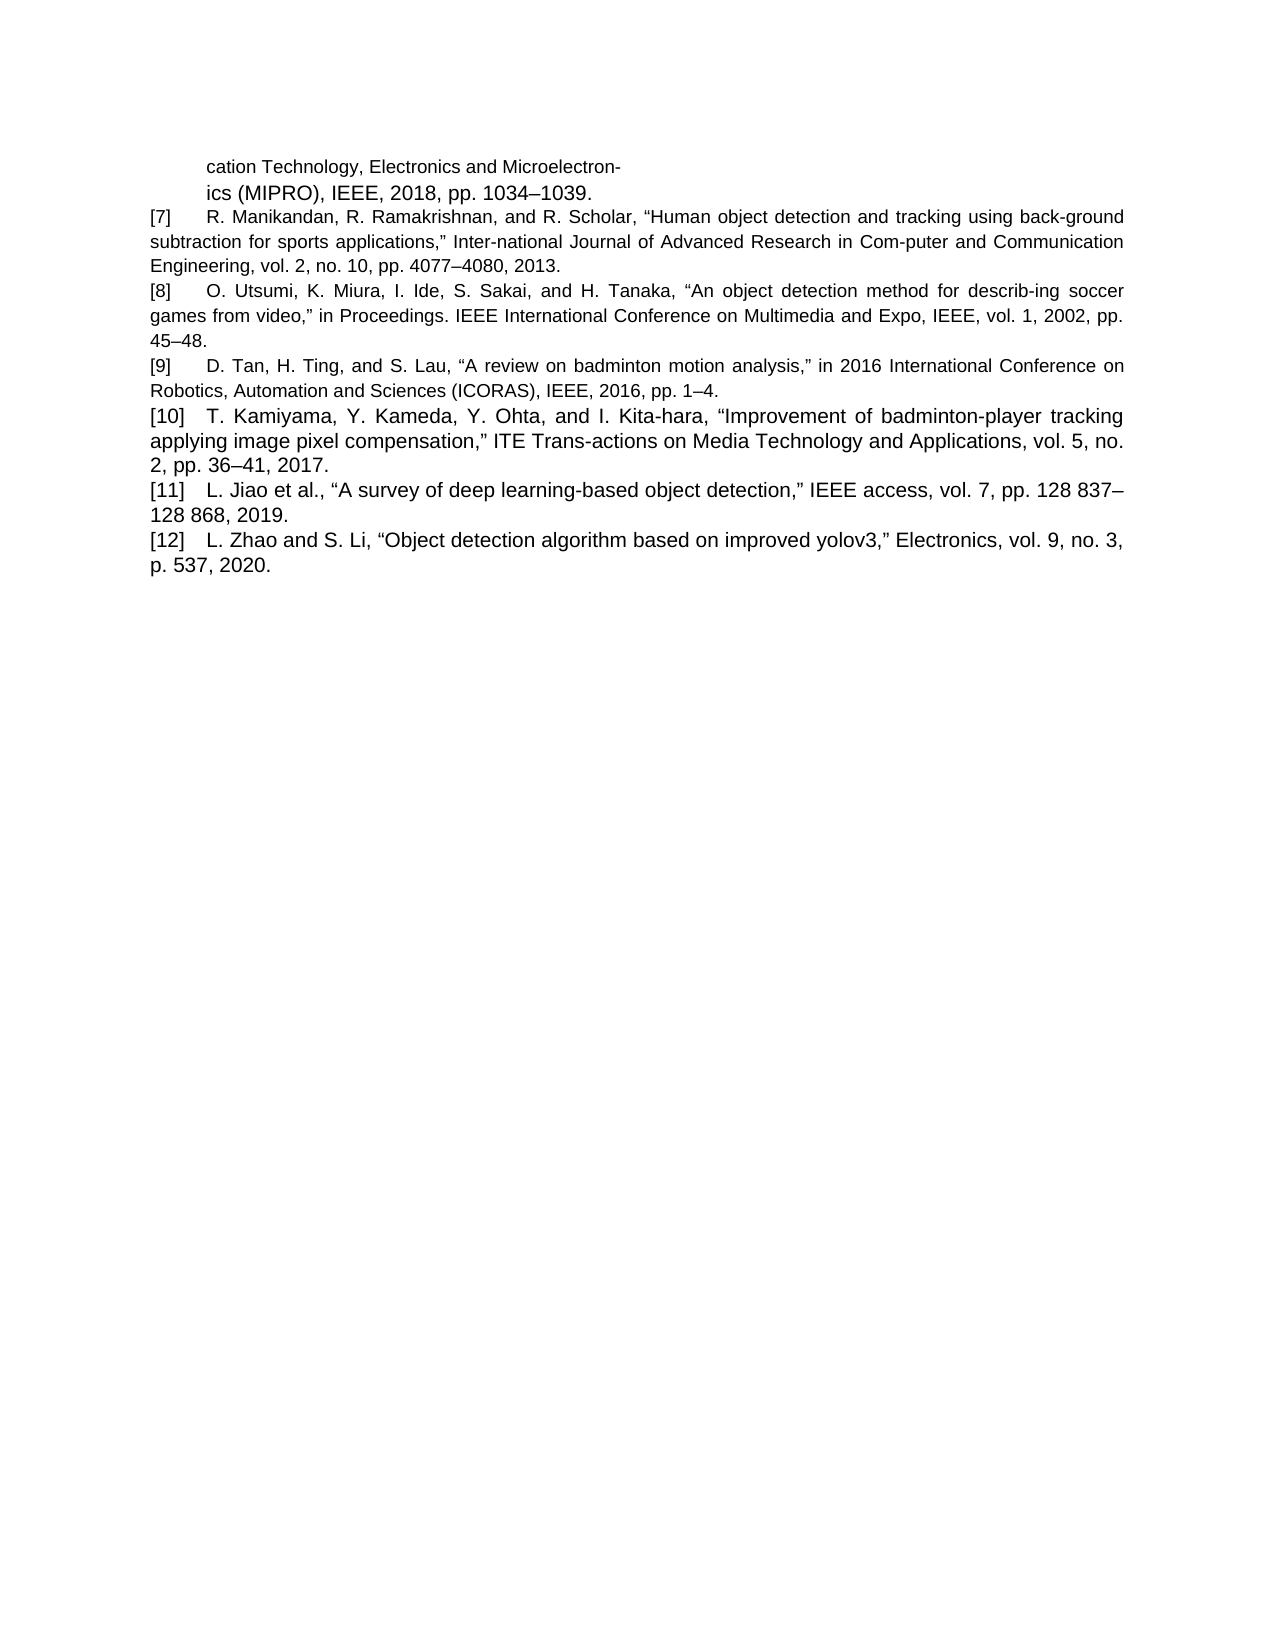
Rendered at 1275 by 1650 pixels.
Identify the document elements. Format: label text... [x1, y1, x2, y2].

list D. Tan, H. Ting, and S. Lau, “A review on badminton motion analysis,” in 2016 International Conference on Robotics, Automation and Sciences (ICORAS), IEEE, 2016, pp. 1–4. [150, 354, 1125, 401]
list L. Jiao et al., “A survey of deep learning-based object detection,” IEEE access, vol. 7, pp. 128 837–128 868, 2019. [150, 478, 1125, 527]
list L. Zhao and S. Li, “Object detection algorithm based on improved yolov3,” Electronics, vol. 9, no. 3, p. 537, 2020. [150, 527, 1125, 576]
list O. Utsumi, K. Miura, I. Ide, S. Sakai, and H. Tanaka, “An object detection method for describ-ing soccer games from video,” in Proceedings. IEEE International Conference on Multimedia and Expo, IEEE, vol. 1, 2002, pp. 45–48. [150, 280, 1125, 351]
text cation Technology, Electronics and Microelectron- [206, 156, 1125, 177]
list R. Manikandan, R. Ramakrishnan, and R. Scholar, “Human object detection and tracking using back-ground subtraction for sports applications,” Inter-national Journal of Advanced Research in Com-puter and Communication Engineering, vol. 2, no. 10, pp. 4077–4080, 2013. [150, 206, 1125, 277]
text ics (MIPRO), IEEE, 2018, pp. 1034–1039. [206, 181, 1125, 205]
list T. Kamiyama, Y. Kameda, Y. Ohta, and I. Kita-hara, “Improvement of badminton-player tracking applying image pixel compensation,” ITE Trans-actions on Media Technology and Applications, vol. 5, no. 2, pp. 36–41, 2017. [150, 404, 1125, 477]
